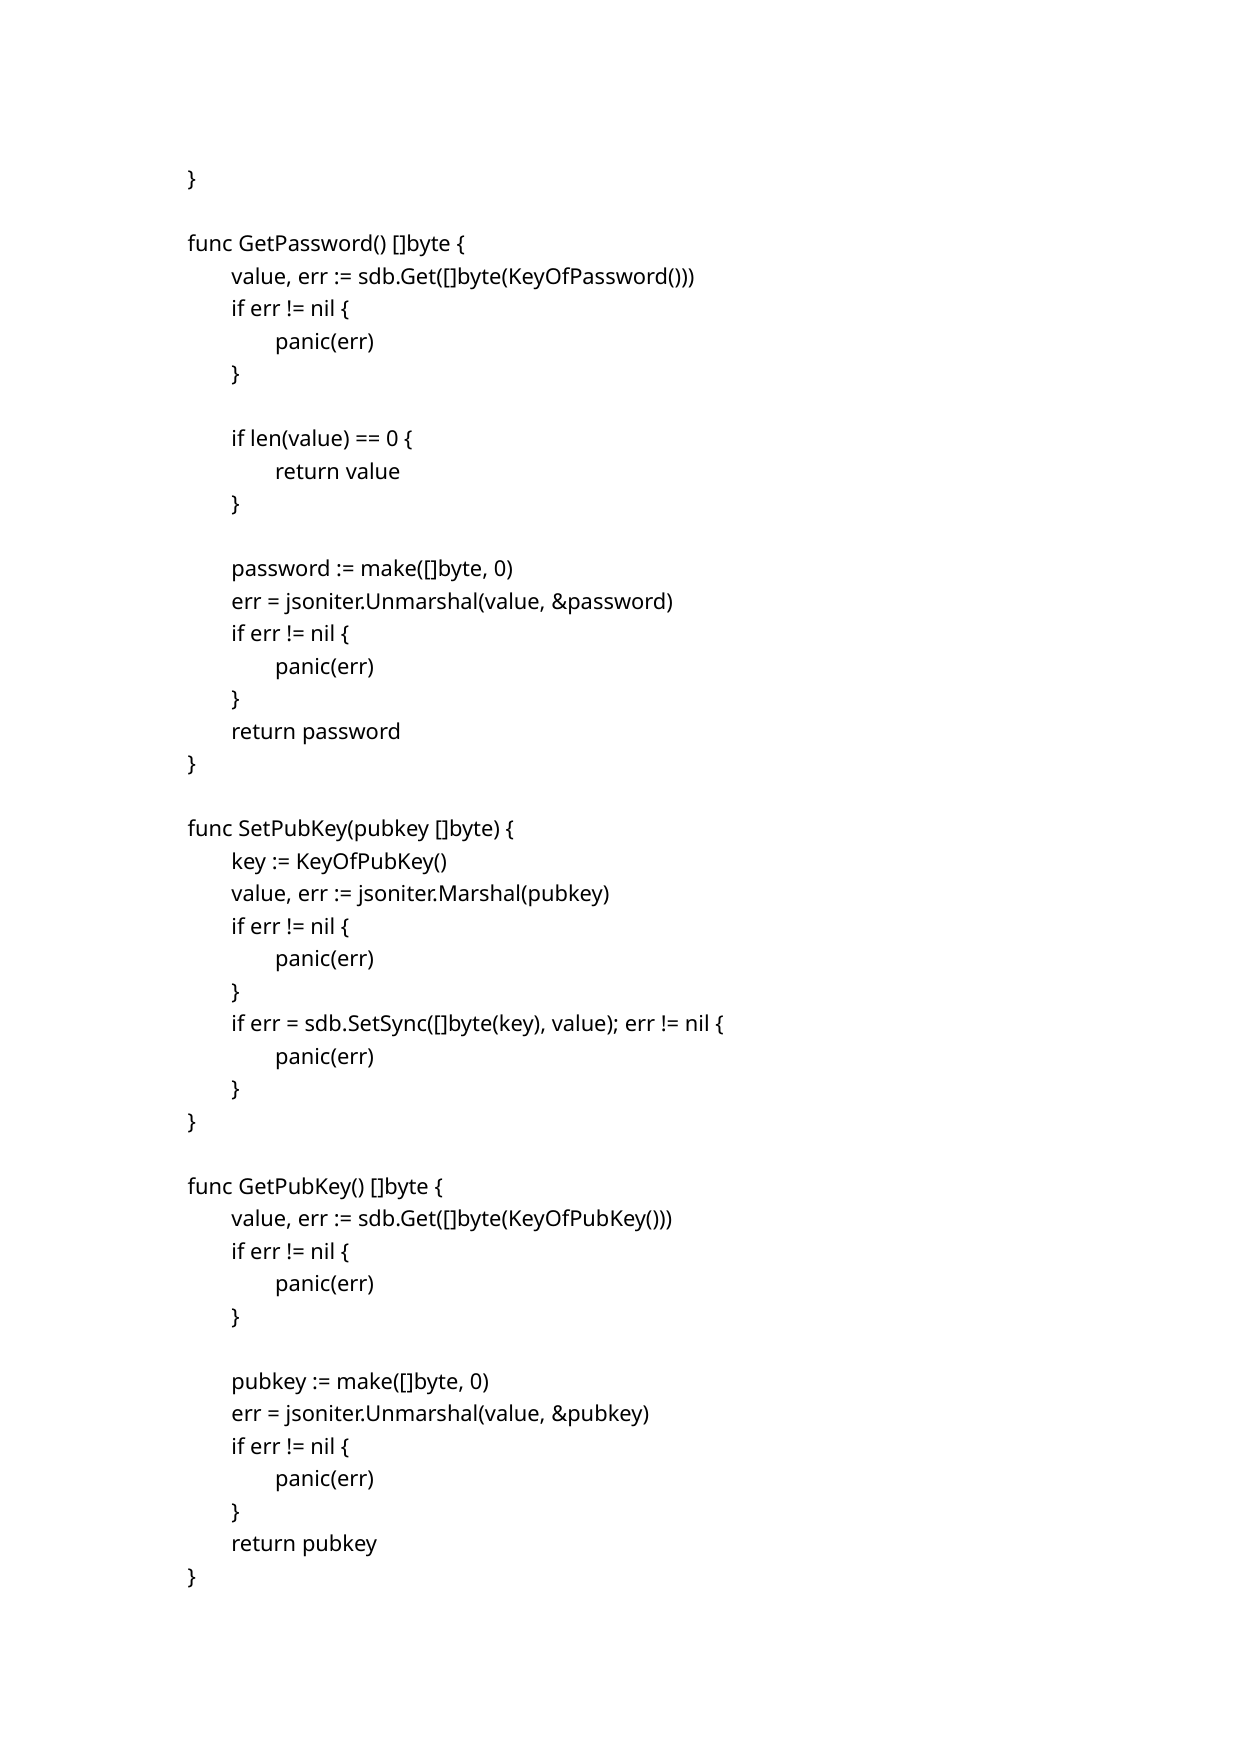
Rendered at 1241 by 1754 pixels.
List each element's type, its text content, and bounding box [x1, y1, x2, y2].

text password := make([]byte, 0) [187, 552, 1053, 584]
text } [187, 747, 1053, 779]
text } [187, 682, 1053, 714]
text if err = sdb.SetSync([]byte(key), value); err != nil { [187, 1007, 1053, 1039]
text if err != nil { [187, 909, 1053, 942]
text if err != nil { [187, 1234, 1053, 1267]
text } [187, 487, 1053, 519]
text panic(err) [187, 649, 1053, 682]
text key := KeyOfPubKey() [187, 844, 1053, 877]
text if err != nil { [187, 1429, 1053, 1462]
text panic(err) [187, 942, 1053, 974]
text return value [187, 454, 1053, 487]
text panic(err) [187, 1039, 1053, 1072]
text } [187, 1104, 1053, 1137]
text panic(err) [187, 324, 1053, 357]
text } [187, 357, 1053, 389]
text panic(err) [187, 1462, 1053, 1494]
text } [187, 162, 1053, 194]
text } [187, 1299, 1053, 1332]
text value, err := sdb.Get([]byte(KeyOfPubKey())) [187, 1202, 1053, 1234]
text return pubkey [187, 1527, 1053, 1559]
text pubkey := make([]byte, 0) [187, 1364, 1053, 1397]
text } [187, 1494, 1053, 1527]
text if err != nil { [187, 292, 1053, 324]
text panic(err) [187, 1267, 1053, 1299]
text value, err := sdb.Get([]byte(KeyOfPassword())) [187, 259, 1053, 292]
text func SetPubKey(pubkey []byte) { [187, 812, 1053, 844]
text func GetPassword() []byte { [187, 227, 1053, 259]
text } [187, 1559, 1053, 1592]
text } [187, 974, 1053, 1007]
text if err != nil { [187, 617, 1053, 649]
text func GetPubKey() []byte { [187, 1169, 1053, 1202]
text } [187, 1072, 1053, 1104]
text if len(value) == 0 { [187, 422, 1053, 454]
text value, err := jsoniter.Marshal(pubkey) [187, 877, 1053, 909]
text err = jsoniter.Unmarshal(value, &password) [187, 584, 1053, 617]
text return password [187, 714, 1053, 747]
text err = jsoniter.Unmarshal(value, &pubkey) [187, 1397, 1053, 1429]
